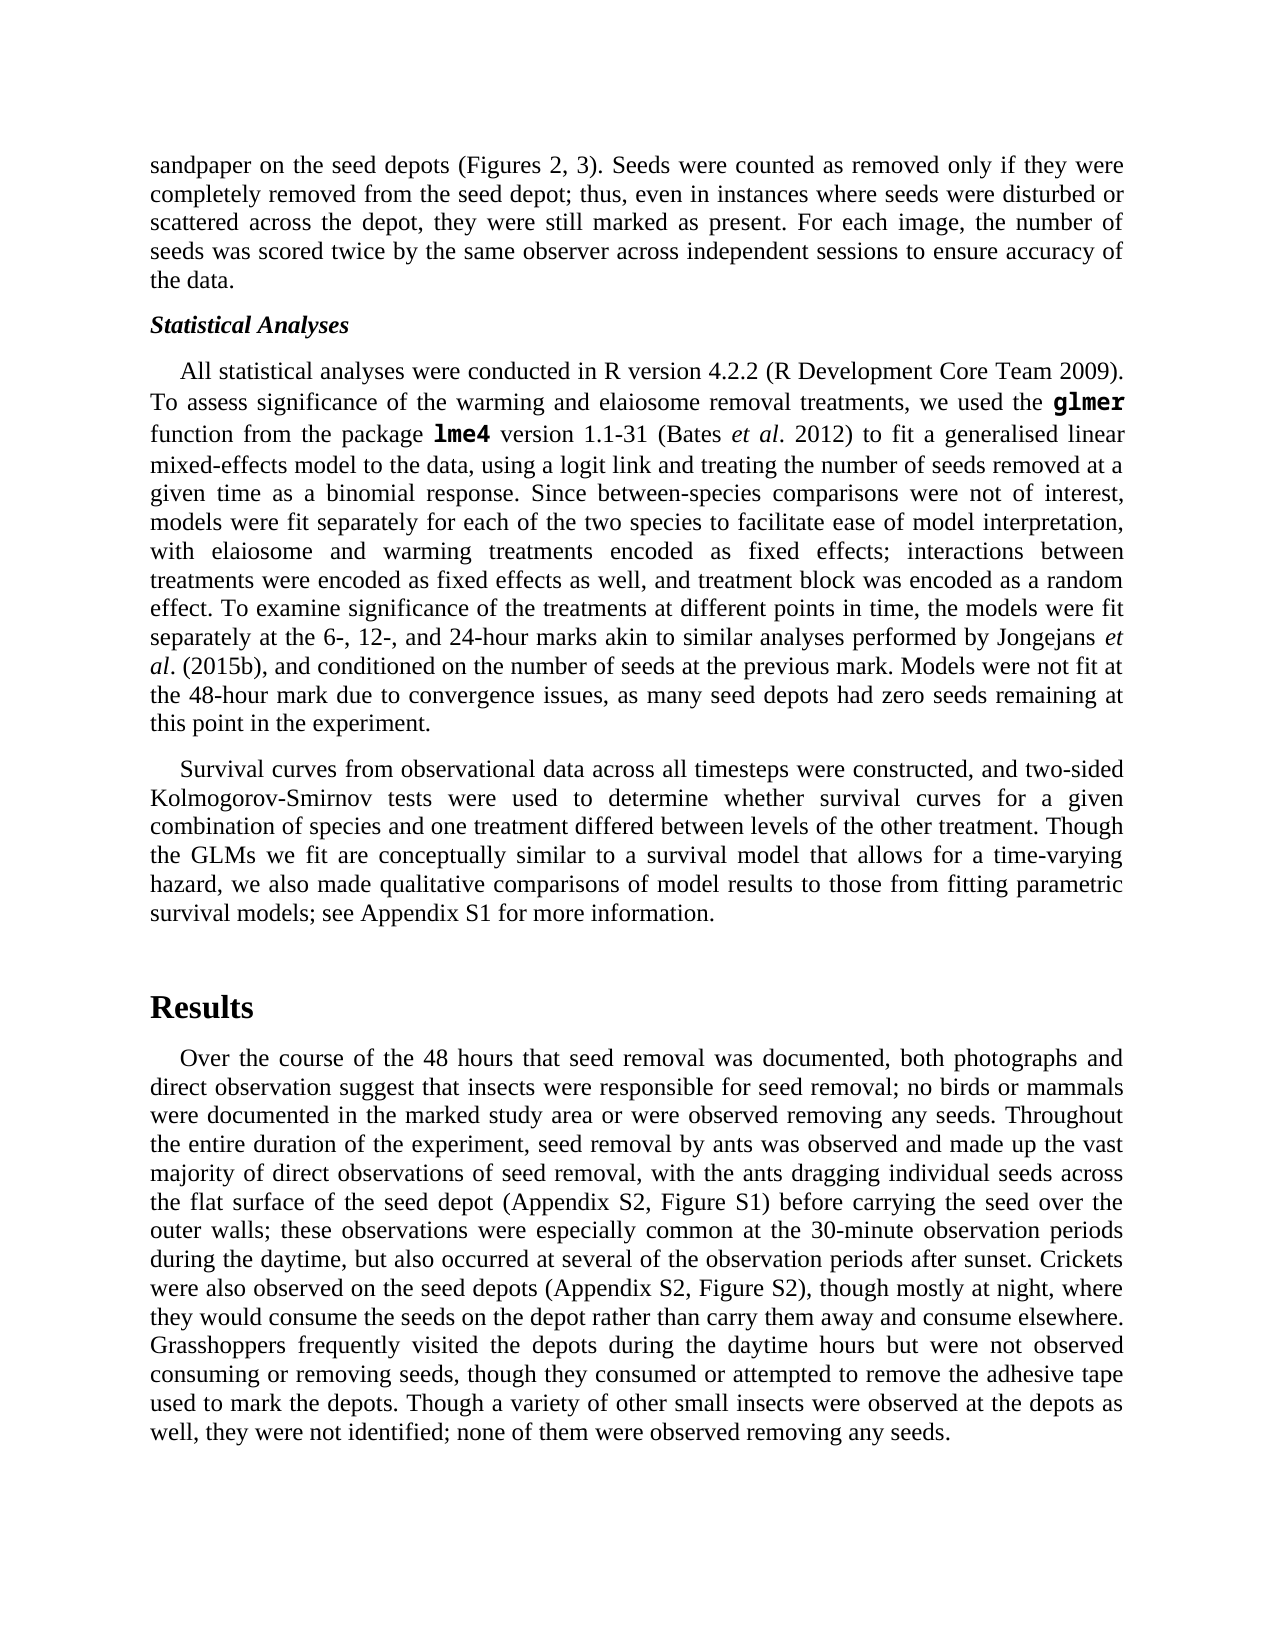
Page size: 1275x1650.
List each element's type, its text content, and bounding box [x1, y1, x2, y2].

text Over the course of the 48 hours that seed removal was documented, both photographs and direct observation suggest that insects were responsible for seed removal; no birds or mammals were documented in the marked study area or were observed removing any seeds. Throughout the entire duration of the experiment, seed removal by ants was observed and made up the vast majority of direct observations of seed removal, with the ants dragging individual seeds across the flat surface of the seed depot (Appendix S2, Figure S1) before carrying the seed over the outer walls; these observations were especially common at the 30-minute observation periods during the daytime, but also occurred at several of the observation periods after sunset. Crickets were also observed on the seed depots (Appendix S2, Figure S2), though mostly at night, where they would consume the seeds on the depot rather than carry them away and consume elsewhere. Grasshoppers frequently visited the depots during the daytime hours but were not observed consuming or removing seeds, though they consumed or attempted to remove the adhesive tape used to mark the depots. Though a variety of other small insects were observed at the depots as well, they were not identified; none of them were observed removing any seeds. [150, 1043, 1125, 1445]
text All statistical analyses were conducted in R version 4.2.2 (R Development Core Team 2009). To assess significance of the warming and elaiosome removal treatments, we used the glmer function from the package lme4 version 1.1-31 (Bates et al. 2012) to fit a generalised linear mixed-effects model to the data, using a logit link and treating the number of seeds removed at a given time as a binomial response. Since between-species comparisons were not of interest, models were fit separately for each of the two species to facilitate ease of model interpretation, with elaiosome and warming treatments encoded as fixed effects; interactions between treatments were encoded as fixed effects as well, and treatment block was encoded as a random effect. To examine significance of the treatments at different points in time, the models were fit separately at the 6-, 12-, and 24-hour marks akin to similar analyses performed by Jongejans et al. (2015b), and conditioned on the number of seeds at the previous mark. Models were not fit at the 48-hour mark due to convergence issues, as many seed depots had zero seeds remaining at this point in the experiment. [150, 356, 1125, 737]
text Survival curves from observational data across all timesteps were constructed, and two-sided Kolmogorov-Smirnov tests were used to determine whether survival curves for a given combination of species and one treatment differed between levels of the other treatment. Though the GLMs we fit are conceptually similar to a survival model that allows for a time-varying hazard, we also made qualitative comparisons of model results to those from fitting parametric survival models; see Appendix S1 for more information. [150, 754, 1125, 926]
text Statistical Analyses [150, 310, 1125, 339]
text Results [150, 988, 1125, 1026]
